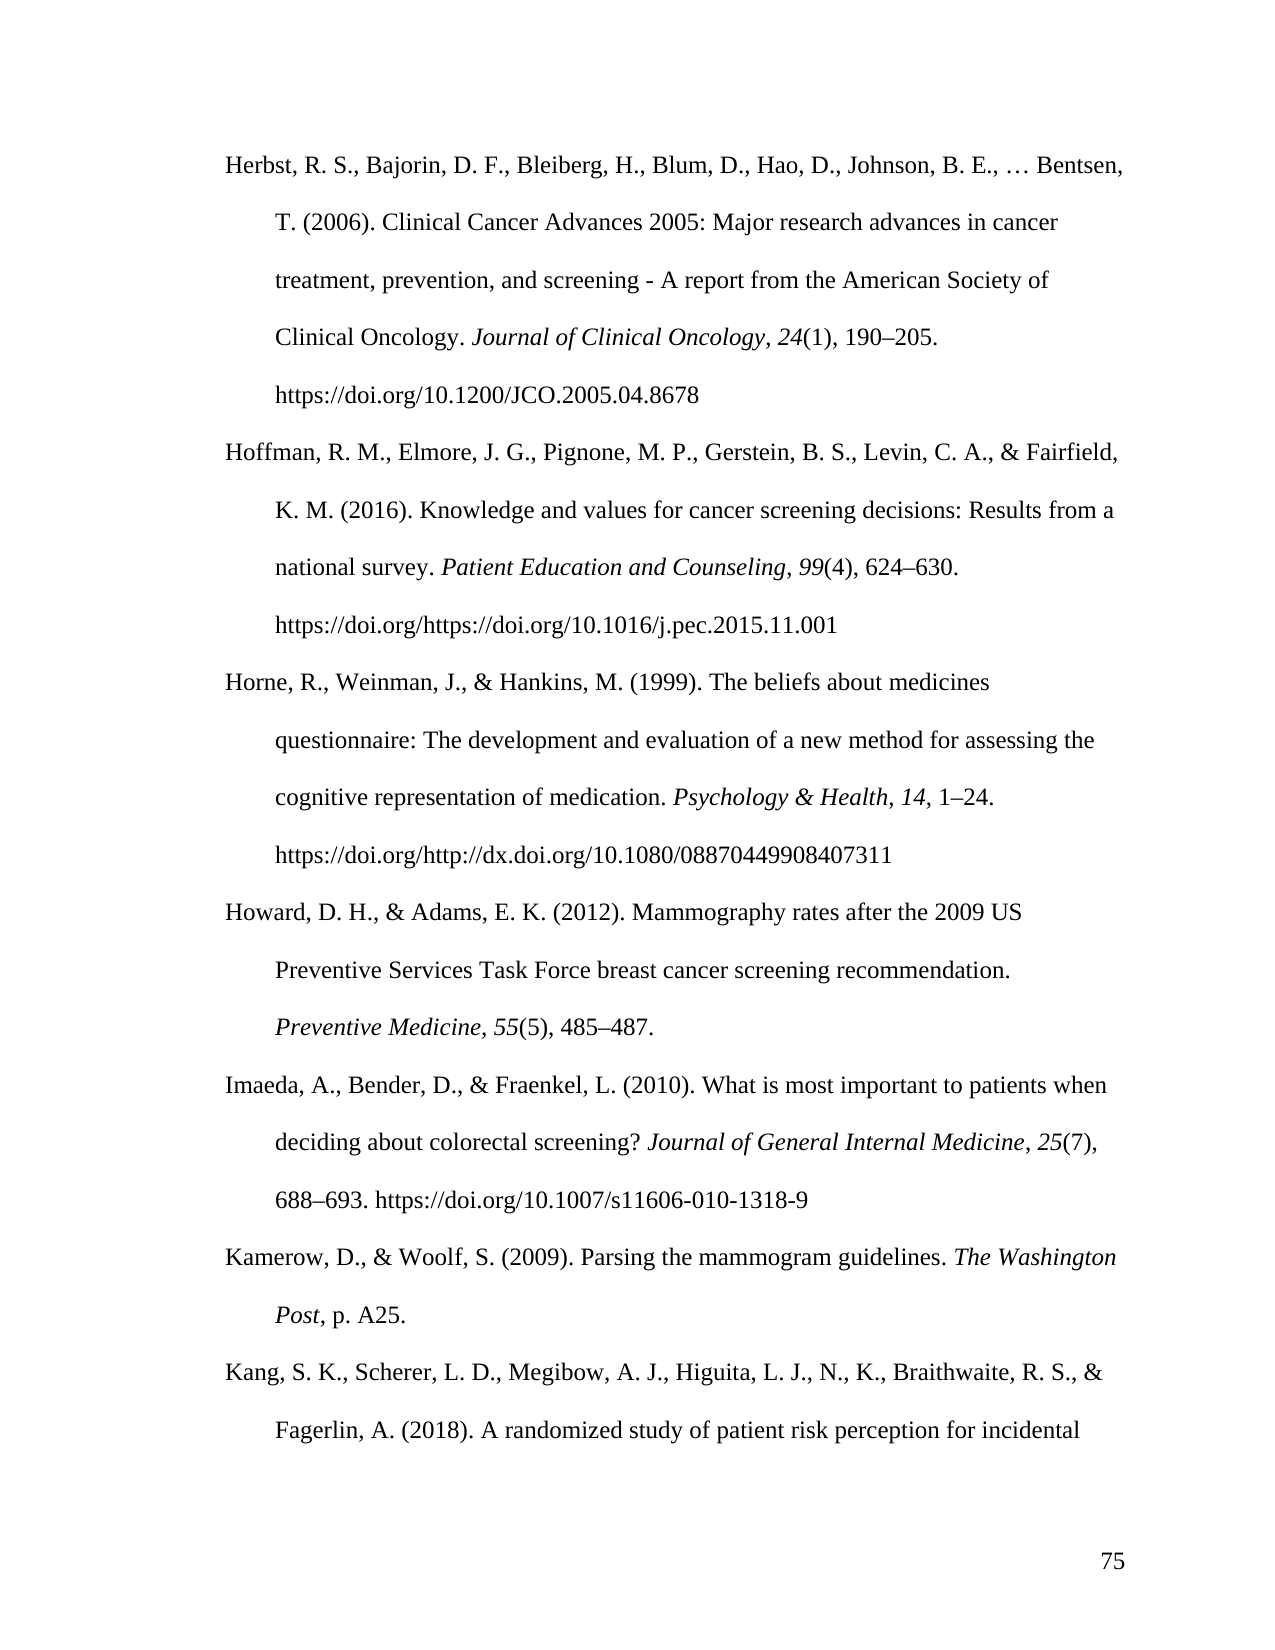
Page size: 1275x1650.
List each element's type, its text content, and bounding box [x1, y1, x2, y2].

text Imaeda, A., Bender, D., & Fraenkel, L. (2010). What is most important to patients when deciding about colorectal screening? Journal of General Internal Medicine, 25(7), 688–693. https://doi.org/10.1007/s11606-010-1318-9 [225, 1070, 1125, 1214]
text Horne, R., Weinman, J., & Hankins, M. (1999). The beliefs about medicines questionnaire: The development and evaluation of a new method for assessing the cognitive representation of medication. Psychology & Health, 14, 1–24. https://doi.org/http://dx.doi.org/10.1080/08870449908407311 [225, 667, 1125, 869]
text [225, 1357, 1125, 1444]
text Herbst, R. S., Bajorin, D. F., Bleiberg, H., Blum, D., Hao, D., Johnson, B. E., … Bentsen, T. (2006). Clinical Cancer Advances 2005: Major research advances in cancer treatment, prevention, and screening - A report from the American Society of Clinical Oncology. Journal of Clinical Oncology, 24(1), 190–205. https://doi.org/10.1200/JCO.2005.04.8678 [225, 150, 1125, 409]
text Hoffman, R. M., Elmore, J. G., Pignone, M. P., Gerstein, B. S., Levin, C. A., & Fairfield, K. M. (2016). Knowledge and values for cancer screening decisions: Results from a national survey. Patient Education and Counseling, 99(4), 624–630. https://doi.org/https://doi.org/10.1016/j.pec.2015.11.001 [225, 437, 1125, 639]
text Howard, D. H., & Adams, E. K. (2012). Mammography rates after the 2009 US Preventive Services Task Force breast cancer screening recommendation. Preventive Medicine, 55(5), 485–487. [225, 897, 1125, 1041]
text Kamerow, D., & Woolf, S. (2009). Parsing the mammogram guidelines. The Washington Post, p. A25. [225, 1242, 1125, 1329]
